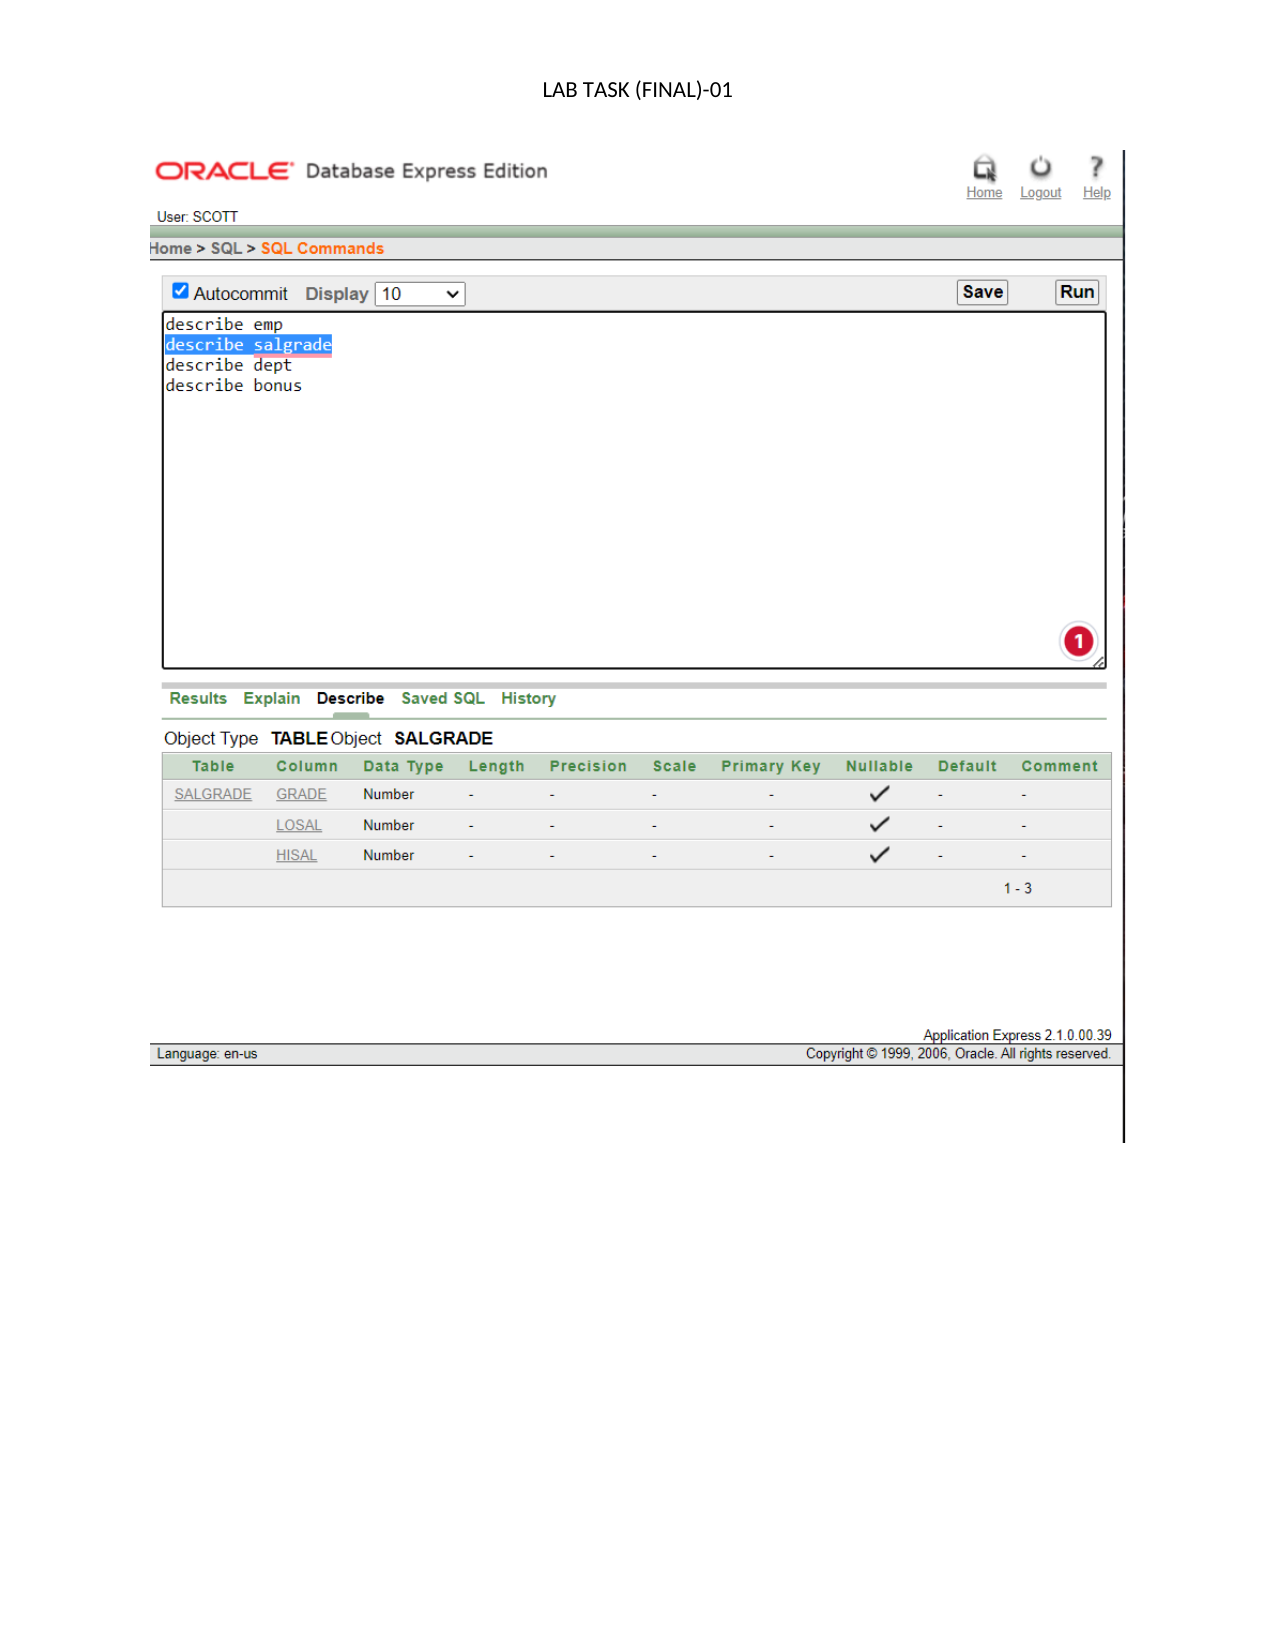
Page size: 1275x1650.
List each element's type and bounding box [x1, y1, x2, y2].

picture [150, 150, 1125, 1143]
